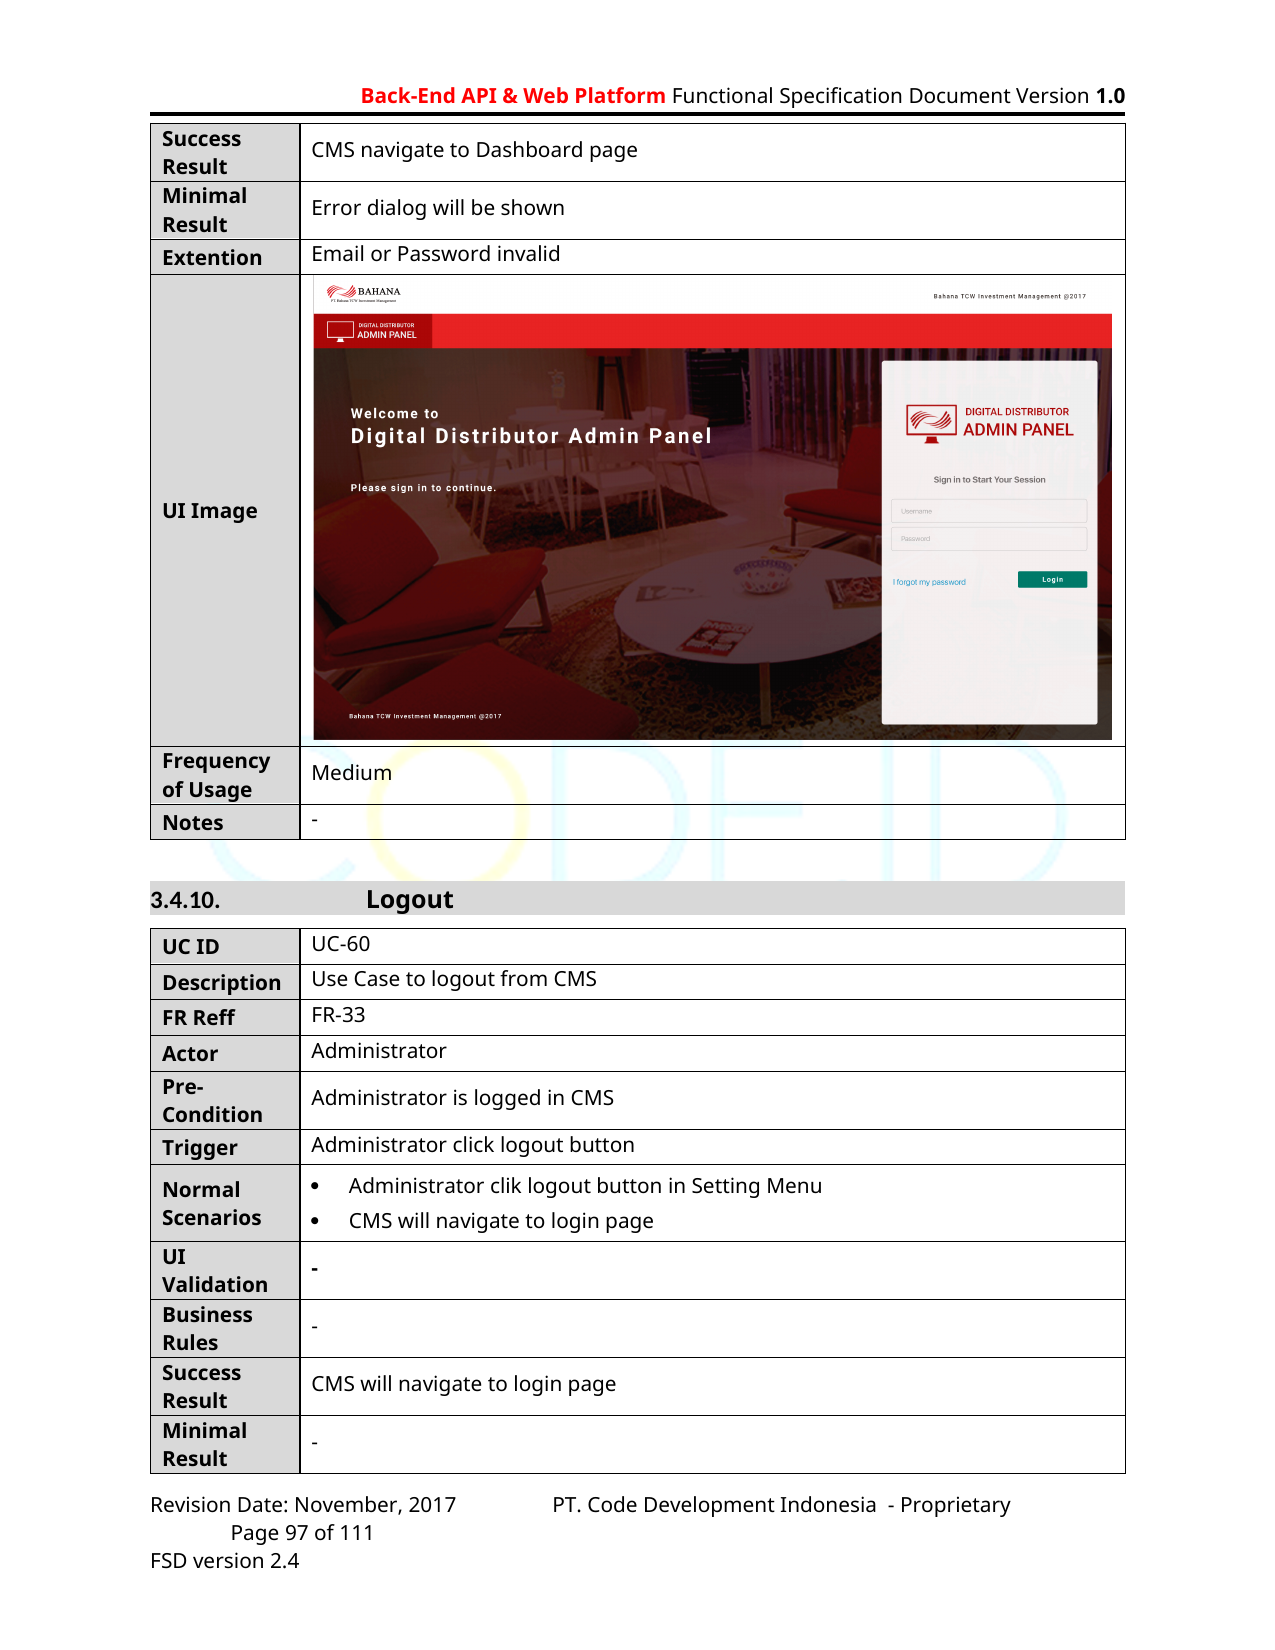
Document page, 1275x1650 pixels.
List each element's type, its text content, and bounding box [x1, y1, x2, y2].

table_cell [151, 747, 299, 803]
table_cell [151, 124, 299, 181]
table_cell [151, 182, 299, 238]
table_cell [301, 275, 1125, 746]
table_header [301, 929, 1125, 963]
picture [313, 275, 1112, 740]
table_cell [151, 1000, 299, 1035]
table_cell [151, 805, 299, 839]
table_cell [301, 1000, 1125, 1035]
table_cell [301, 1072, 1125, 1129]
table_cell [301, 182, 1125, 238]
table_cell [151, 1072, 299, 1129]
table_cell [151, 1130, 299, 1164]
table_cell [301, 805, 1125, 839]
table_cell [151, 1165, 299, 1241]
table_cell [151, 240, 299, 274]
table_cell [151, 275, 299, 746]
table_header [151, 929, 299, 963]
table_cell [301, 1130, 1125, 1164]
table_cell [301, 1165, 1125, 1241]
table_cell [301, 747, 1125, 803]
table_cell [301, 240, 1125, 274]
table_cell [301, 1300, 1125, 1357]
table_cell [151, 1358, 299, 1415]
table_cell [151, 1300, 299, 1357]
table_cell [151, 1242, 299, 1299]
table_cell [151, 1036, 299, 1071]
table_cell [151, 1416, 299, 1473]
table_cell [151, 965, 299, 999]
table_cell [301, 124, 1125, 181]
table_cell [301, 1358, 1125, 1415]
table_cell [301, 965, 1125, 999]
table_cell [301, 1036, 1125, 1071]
subtitle Logout [150, 881, 1125, 915]
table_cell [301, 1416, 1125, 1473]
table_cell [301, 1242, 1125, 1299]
